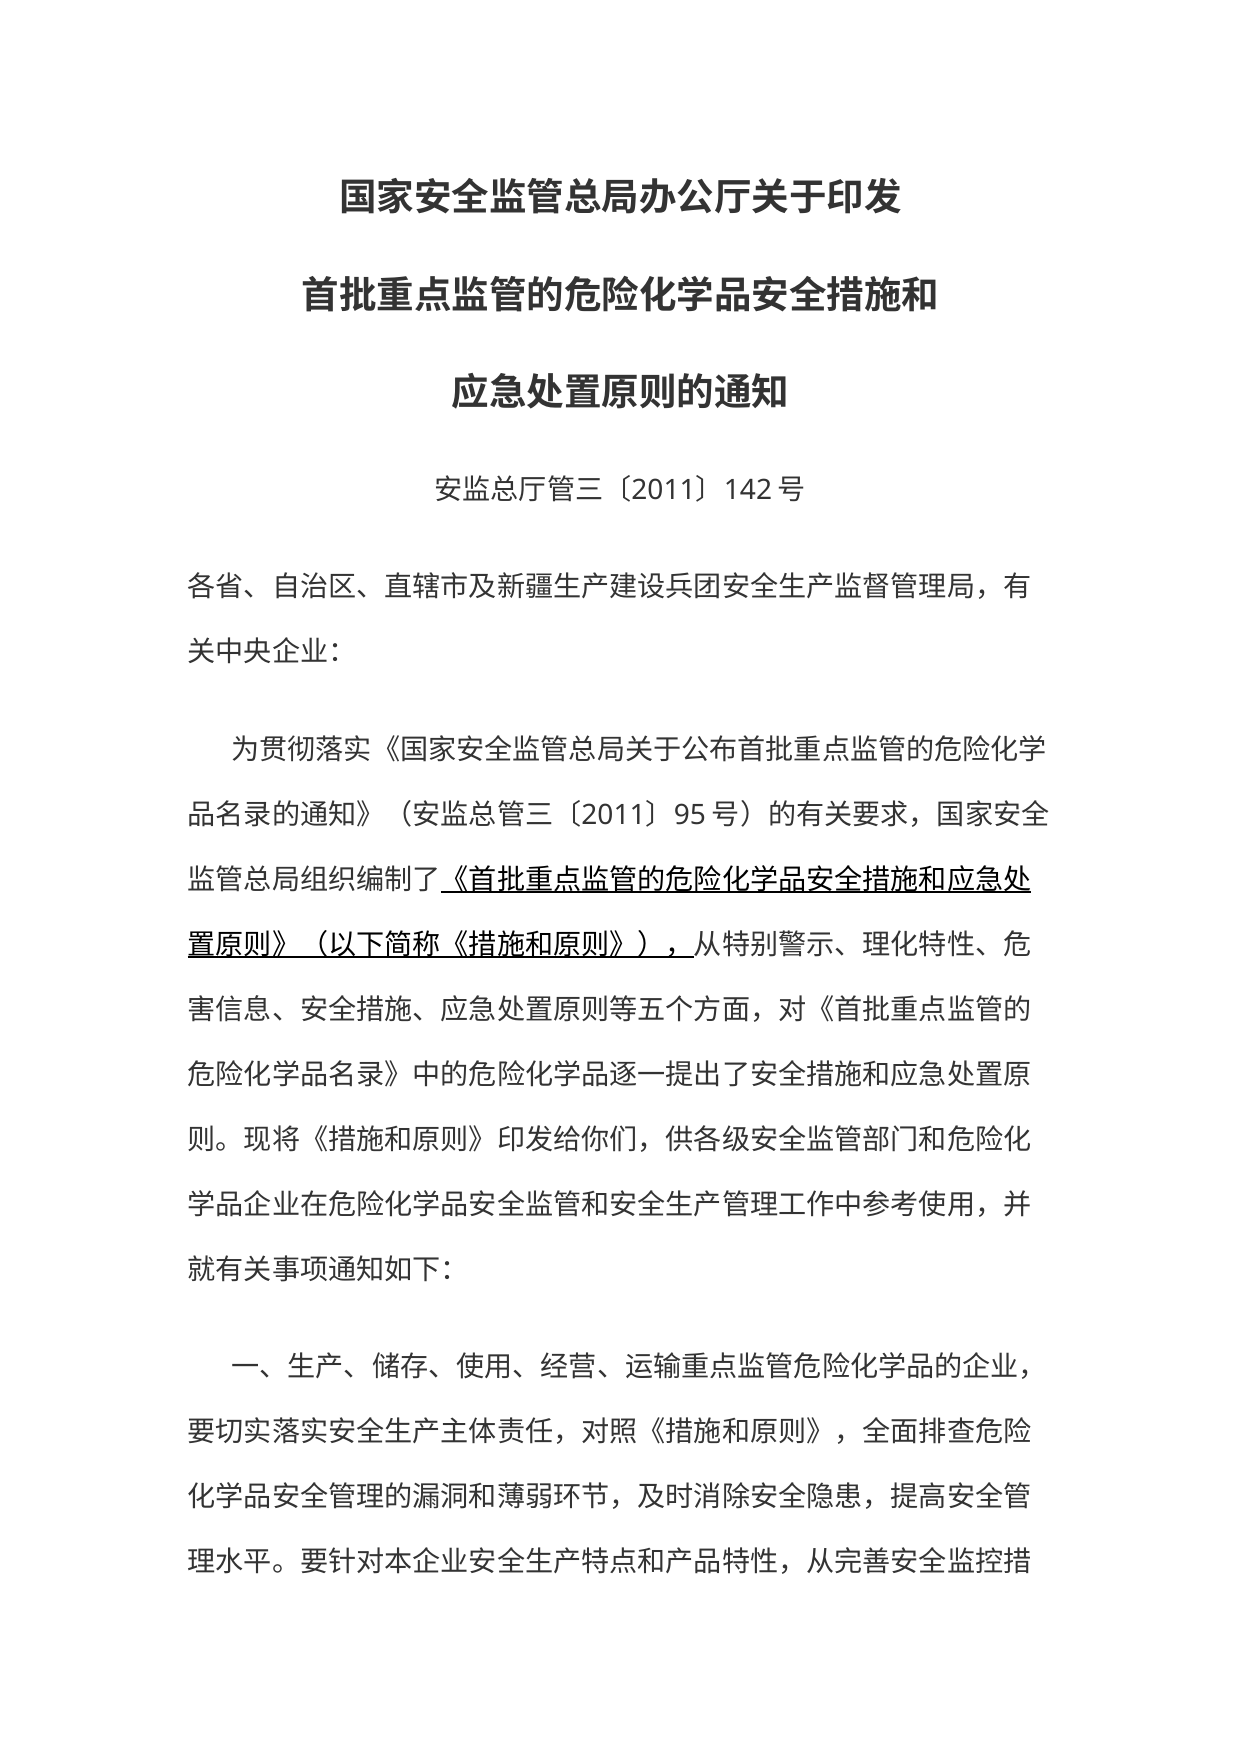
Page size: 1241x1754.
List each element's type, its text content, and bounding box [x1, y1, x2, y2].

text 应急处置原则的通知 [187, 357, 1053, 422]
text 各省、自治区、直辖市及新疆生产建设兵团安全生产监督管理局，有关中央企业： [187, 552, 1053, 682]
text 为贯彻落实《国家安全监管总局关于公布首批重点监管的危险化学品名录的通知》（安监总管三〔2011〕95号）的有关要求，国家安全监管总局组织编制了《首批重点监管的危险化学品安全措施和应急处置原则》（以下简称《措施和原则》），从特别警示、理化特性、危害信息、安全措施、应急处置原则等五个方面，对《首批重点监管的危险化学品名录》中的危险化学品逐一提出了安全措施和应急处置原则。现将《措施和原则》印发给你们，供各级安全监管部门和危险化学品企业在危险化学品安全监管和安全生产管理工作中参考使用，并就有关事项通知如下： [187, 714, 1053, 1299]
text 首批重点监管的危险化学品安全措施和 [187, 259, 1053, 324]
text 国家安全监管总局办公厅关于印发 [187, 162, 1053, 227]
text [187, 1332, 1053, 1592]
text 安监总厅管三〔2011〕142号 [187, 454, 1053, 519]
